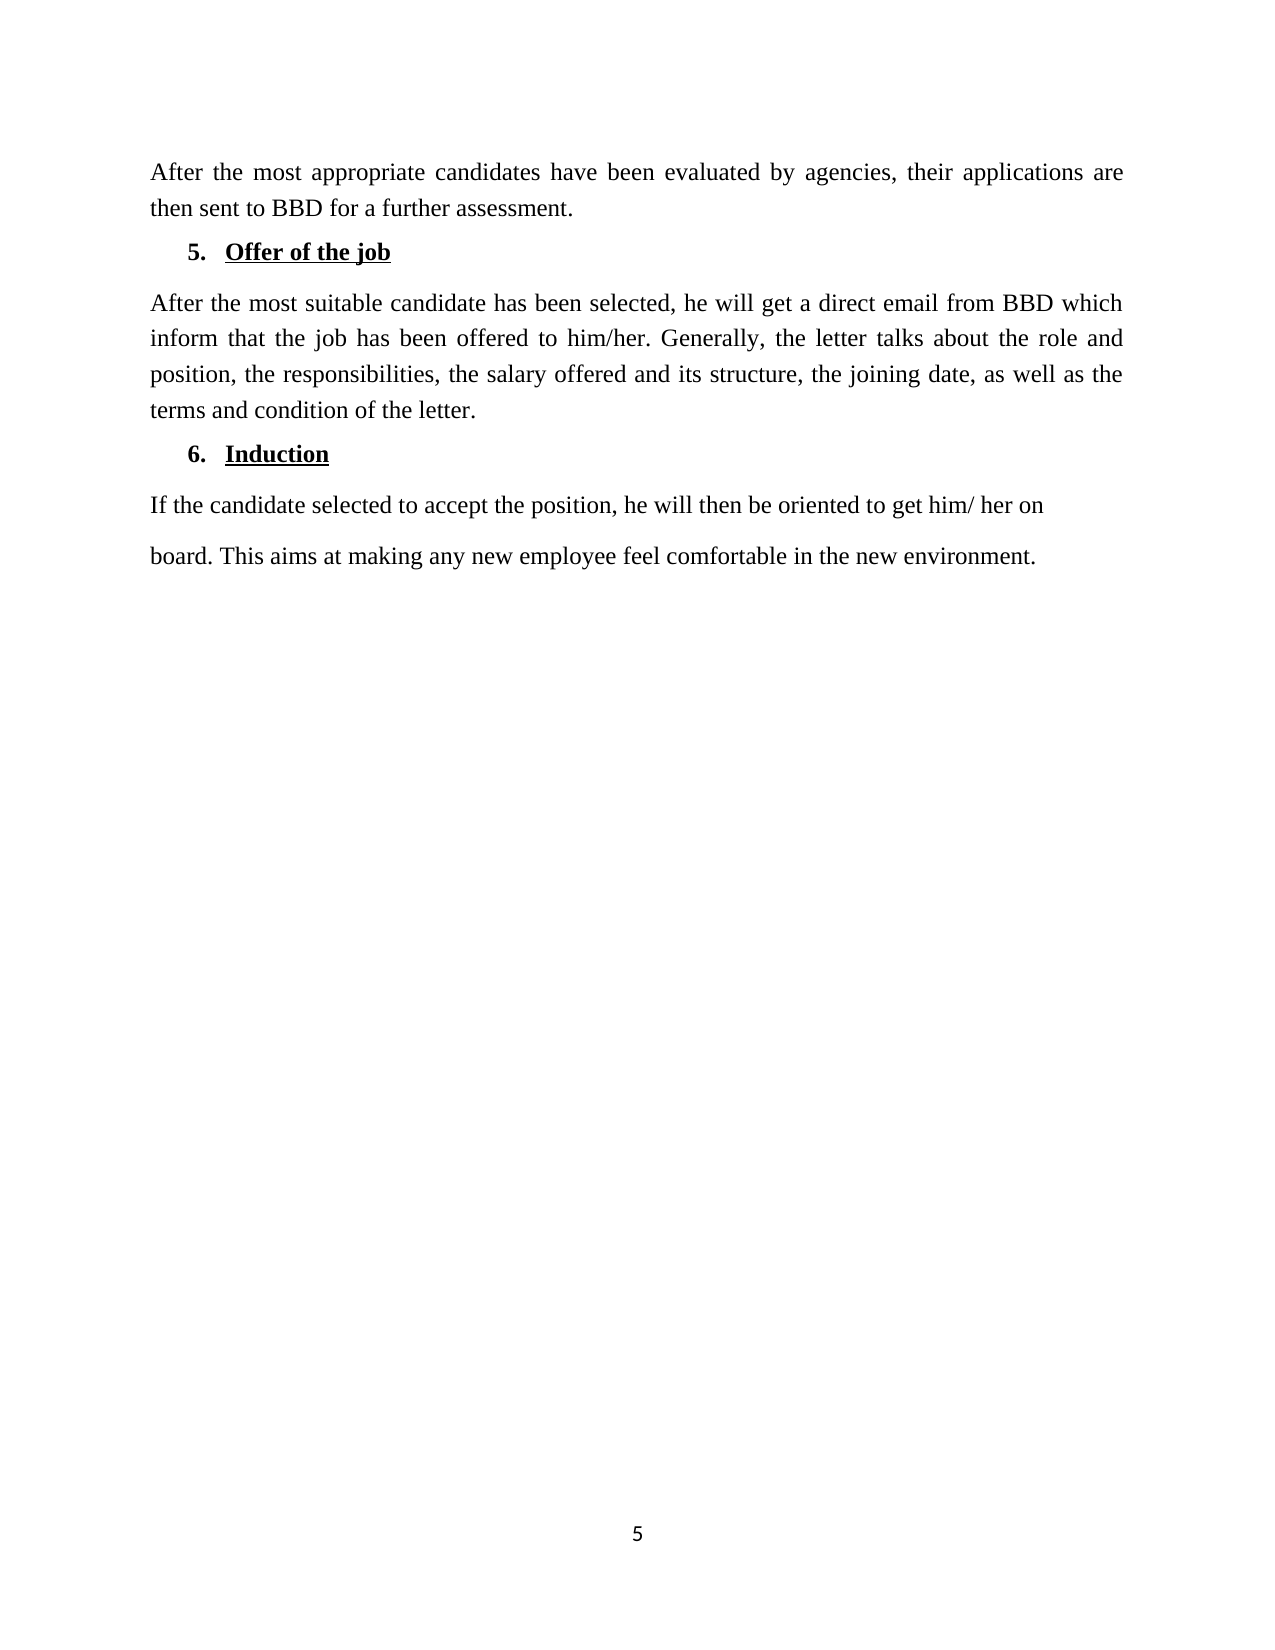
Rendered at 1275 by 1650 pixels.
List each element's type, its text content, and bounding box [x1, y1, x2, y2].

subtitle Induction [187, 439, 1125, 468]
subtitle Offer of the job [187, 237, 1125, 266]
text board. This aims at making any new employee feel comfortable in the new environment. [150, 534, 1125, 569]
text After the most appropriate candidates have been evaluated by agencies, their applications are then sent to BBD for a further assessment. [150, 150, 1125, 222]
text If the candidate selected to accept the position, he will then be oriented to get him/ her on [150, 483, 1125, 519]
text After the most suitable candidate has been selected, he will get a direct email from BBD which inform that the job has been offered to him/her. Generally, the letter talks about the role and position, the responsibilities, the salary offered and its structure, the joining date, as well as the terms and condition of the letter. [150, 280, 1125, 424]
